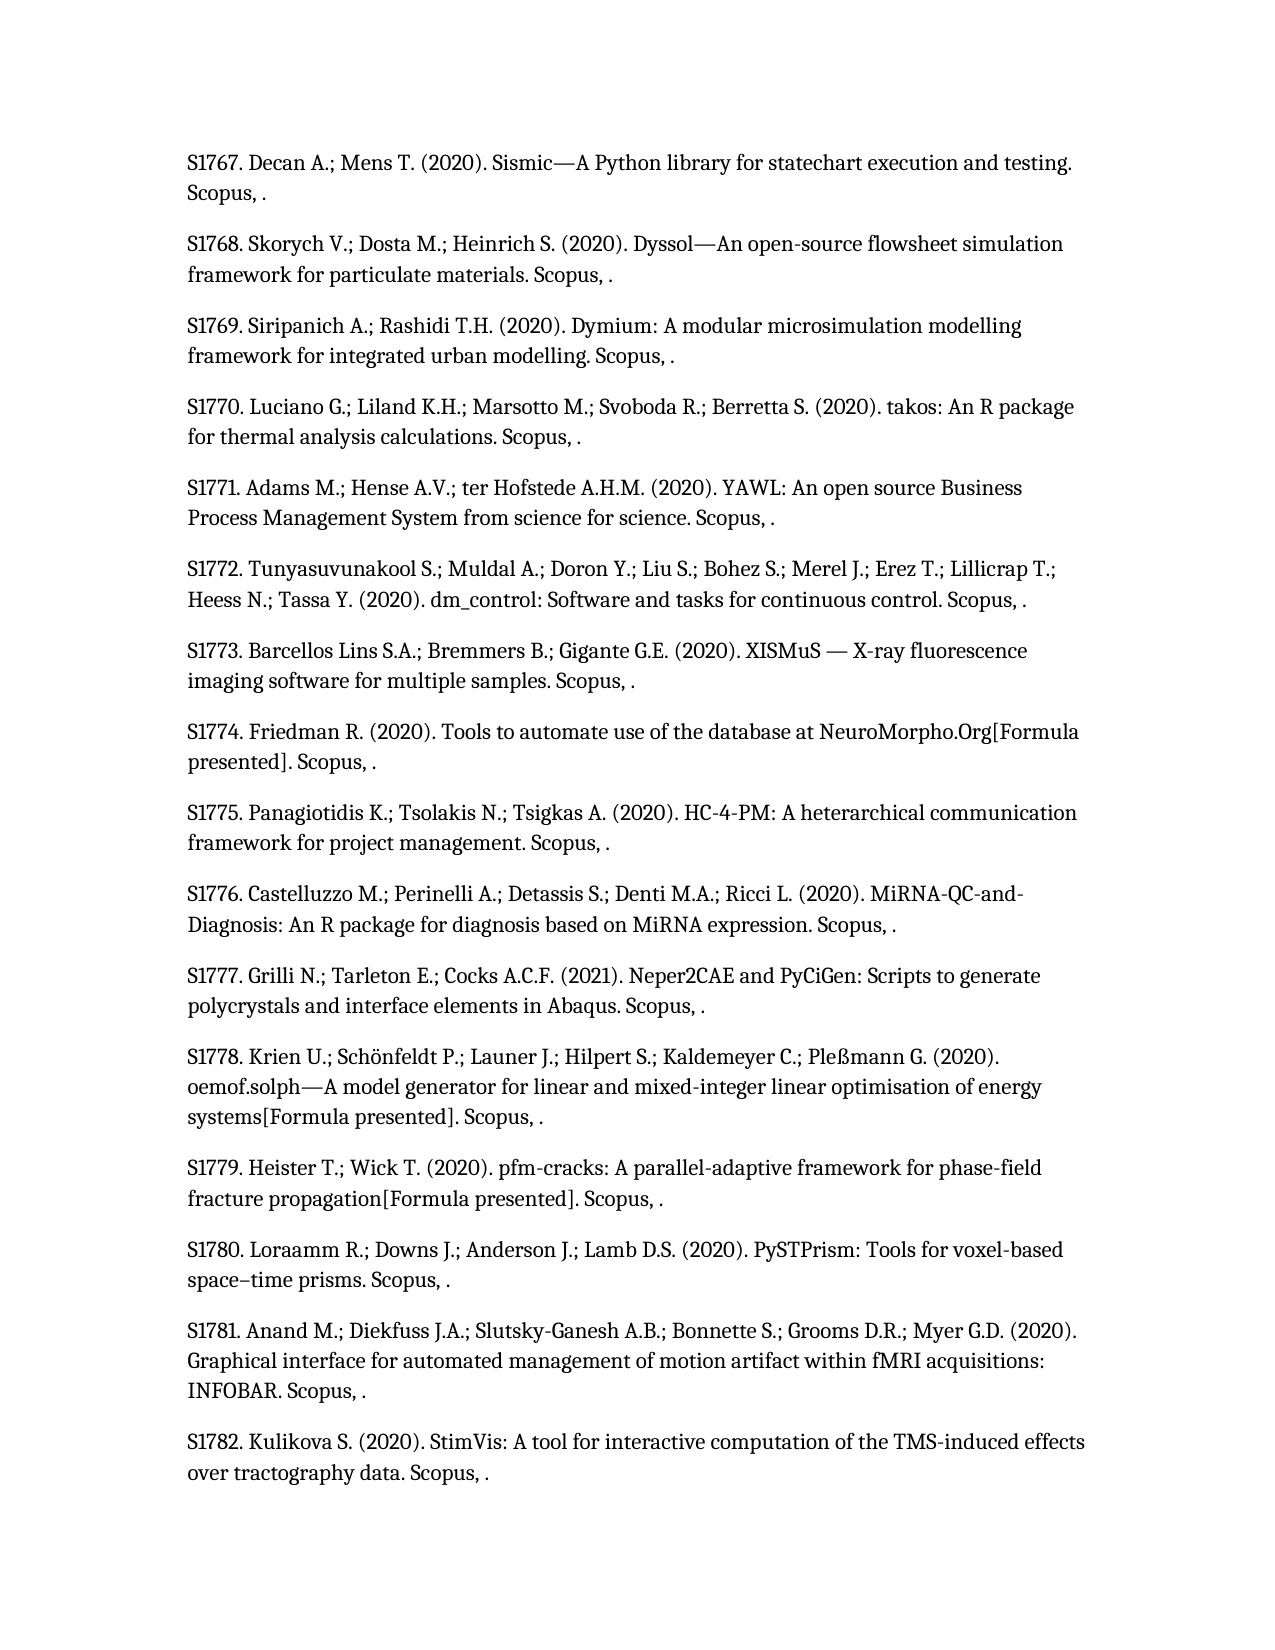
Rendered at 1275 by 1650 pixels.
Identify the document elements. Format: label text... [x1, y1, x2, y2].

text S1769. Siripanich A.; Rashidi T.H. (2020). Dymium: A modular microsimulation modelling framework for integrated urban modelling. Scopus, . [187, 312, 1087, 369]
text S1771. Adams M.; Hense A.V.; ter Hofstede A.H.M. (2020). YAWL: An open source Business Process Management System from science for science. Scopus, . [187, 475, 1087, 532]
text S1777. Grilli N.; Tarleton E.; Cocks A.C.F. (2021). Neper2CAE and PyCiGen: Scripts to generate polycrystals and interface elements in Abaqus. Scopus, . [187, 962, 1087, 1019]
text S1776. Castelluzzo M.; Perinelli A.; Detassis S.; Denti M.A.; Ricci L. (2020). MiRNA-QC-and-Diagnosis: An R package for diagnosis based on MiRNA expression. Scopus, . [187, 881, 1087, 938]
text S1780. Loraamm R.; Downs J.; Anderson J.; Lamb D.S. (2020). PySTPrism: Tools for voxel-based space–time prisms. Scopus, . [187, 1236, 1087, 1293]
text S1782. Kulikova S. (2020). StimVis: A tool for interactive computation of the TMS-induced effects over tractography data. Scopus, . [187, 1429, 1087, 1486]
text S1775. Panagiotidis K.; Tsolakis N.; Tsigkas A. (2020). HC-4-PM: A heterarchical communication framework for project management. Scopus, . [187, 800, 1087, 857]
text S1781. Anand M.; Diekfuss J.A.; Slutsky-Ganesh A.B.; Bonnette S.; Grooms D.R.; Myer G.D. (2020). Graphical interface for automated management of motion artifact within fMRI acquisitions: INFOBAR. Scopus, . [187, 1318, 1087, 1404]
text S1773. Barcellos Lins S.A.; Bremmers B.; Gigante G.E. (2020). XISMuS — X-ray fluorescence imaging software for multiple samples. Scopus, . [187, 637, 1087, 694]
text S1770. Luciano G.; Liland K.H.; Marsotto M.; Svoboda R.; Berretta S. (2020). takos: An R package for thermal analysis calculations. Scopus, . [187, 394, 1087, 450]
text S1772. Tunyasuvunakool S.; Muldal A.; Doron Y.; Liu S.; Bohez S.; Merel J.; Erez T.; Lillicrap T.; Heess N.; Tassa Y. (2020). dm_control: Software and tasks for continuous control. Scopus, . [187, 556, 1087, 613]
text S1768. Skorych V.; Dosta M.; Heinrich S. (2020). Dyssol—An open-source flowsheet simulation framework for particulate materials. Scopus, . [187, 231, 1087, 288]
text S1767. Decan A.; Mens T. (2020). Sismic—A Python library for statechart execution and testing. Scopus, . [187, 150, 1087, 207]
text S1778. Krien U.; Schönfeldt P.; Launer J.; Hilpert S.; Kaldemeyer C.; Pleßmann G. (2020). oemof.solph—A model generator for linear and mixed-integer linear optimisation of energy systems[Formula presented]. Scopus, . [187, 1044, 1087, 1131]
text S1774. Friedman R. (2020). Tools to automate use of the database at NeuroMorpho.Org[Formula presented]. Scopus, . [187, 719, 1087, 775]
text S1779. Heister T.; Wick T. (2020). pfm-cracks: A parallel-adaptive framework for phase-field fracture propagation[Formula presented]. Scopus, . [187, 1155, 1087, 1212]
